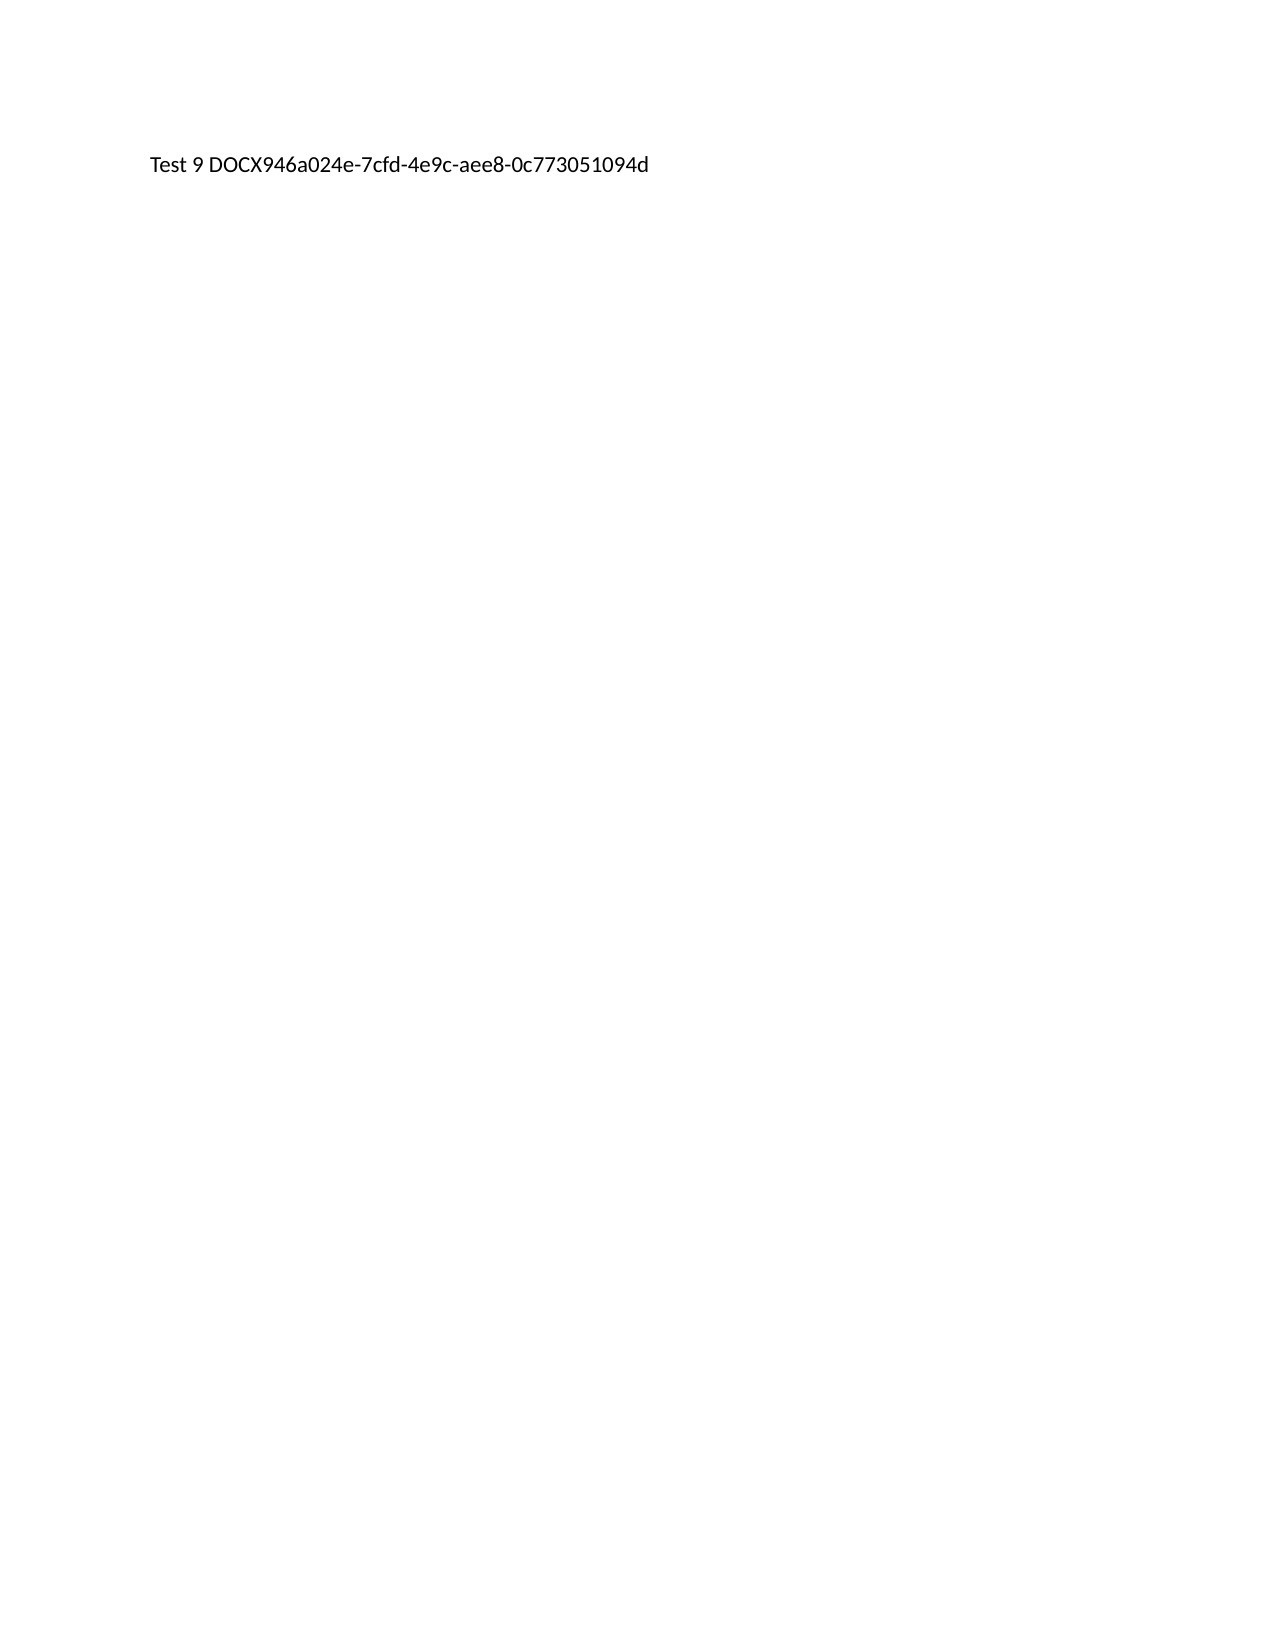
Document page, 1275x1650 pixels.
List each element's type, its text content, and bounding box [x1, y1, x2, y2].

text Test 9 DOCX946a024e-7cfd-4e9c-aee8-0c773051094d [150, 150, 1125, 184]
